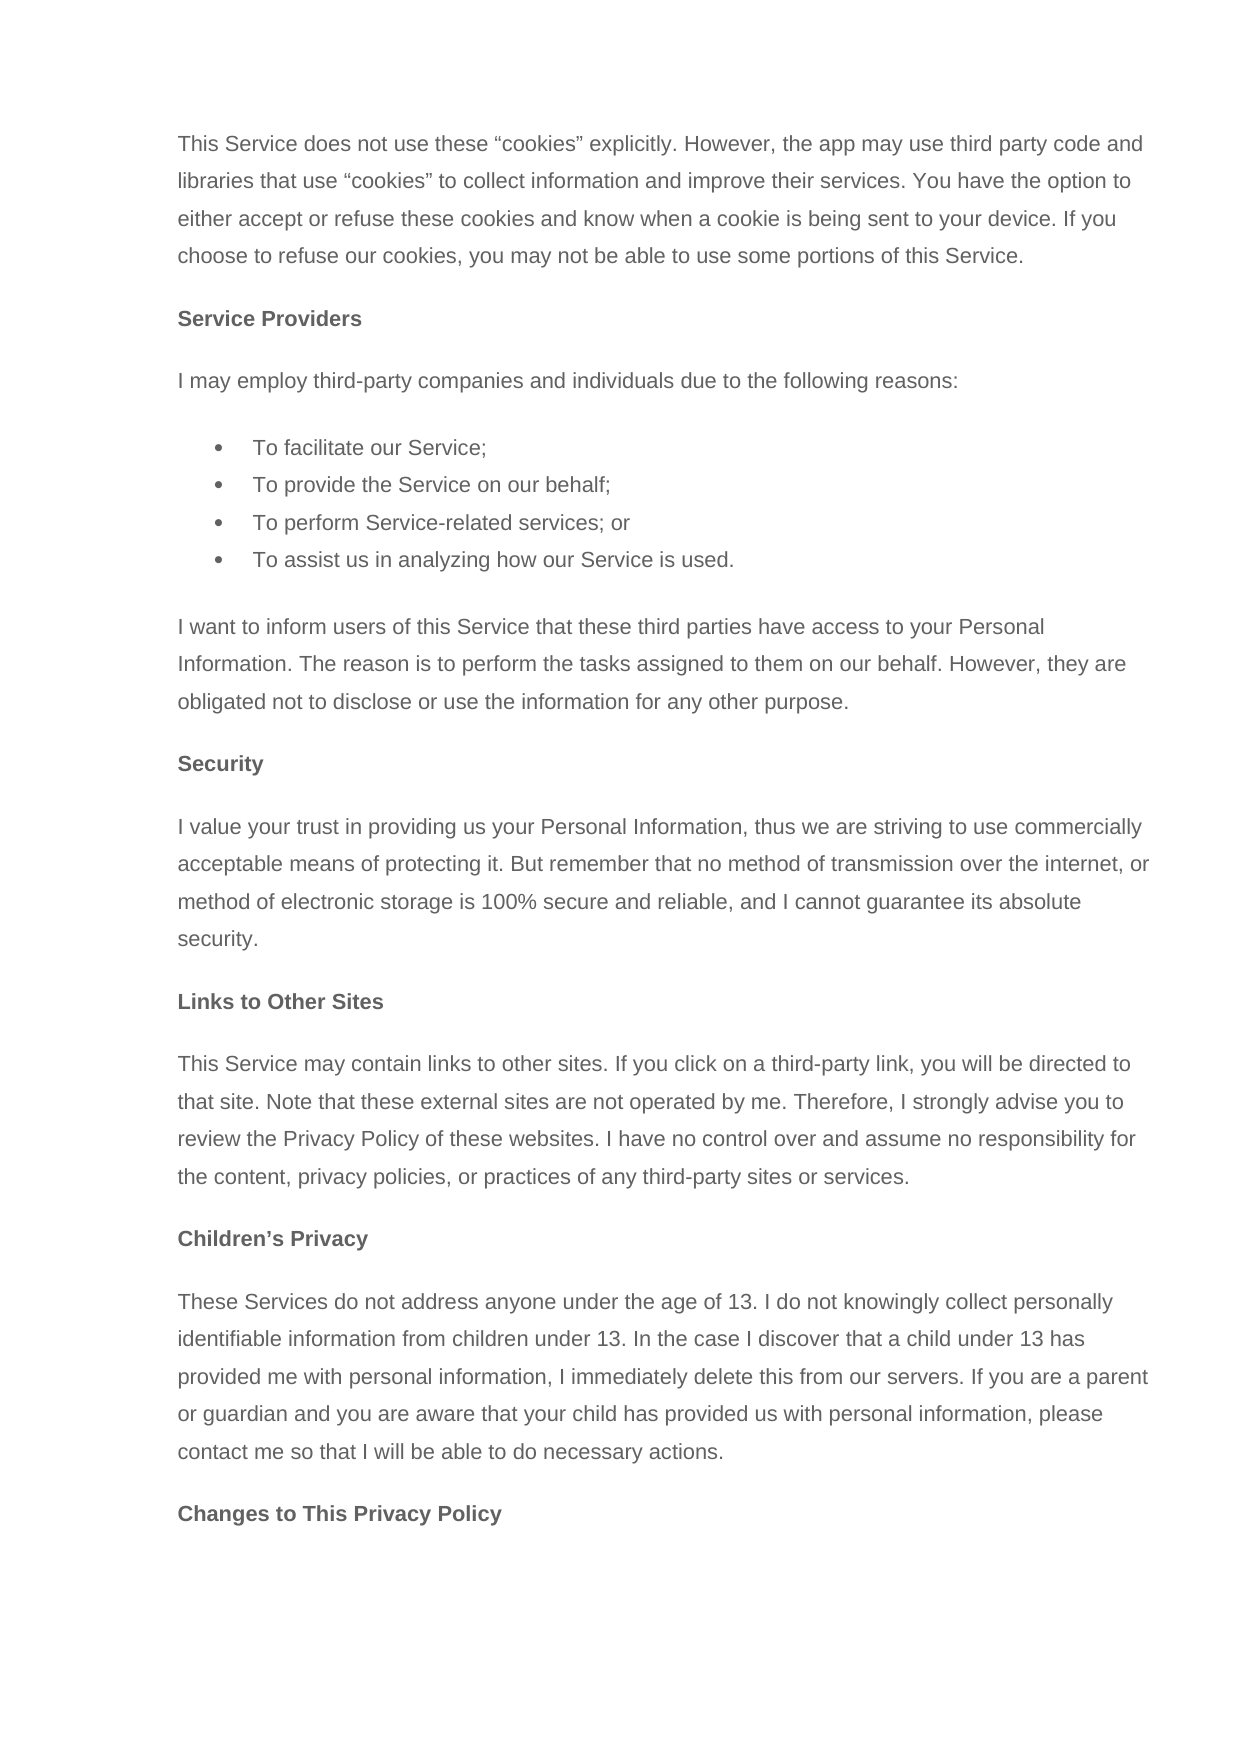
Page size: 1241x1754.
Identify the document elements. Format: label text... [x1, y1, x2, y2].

list To provide the Service on our behalf; [215, 460, 1152, 497]
list To assist us in analyzing how our Service is used. [215, 535, 1152, 572]
list To facilitate our Service; [215, 422, 1152, 460]
list To perform Service-related services; or [215, 497, 1152, 535]
text Security [177, 739, 1152, 776]
text I value your trust in providing us your Personal Information, thus we are striving to use commercially acceptable means of protecting it. But remember that no method of transmission over the internet, or method of electronic storage is 100% secure and reliable, and I cannot guarantee its absolute security. [177, 801, 1152, 951]
text Links to Other Sites [177, 976, 1152, 1014]
text I may employ third-party companies and individuals due to the following reasons: [177, 356, 1152, 393]
text These Services do not address anyone under the age of 13. I do not knowingly collect personally identifiable information from children under 13. In the case I discover that a child under 13 has provided me with personal information, I immediately delete this from our servers. If you are a parent or guardian and you are aware that your child has provided us with personal information, please contact me so that I will be able to do necessary actions. [177, 1276, 1152, 1464]
text Service Providers [177, 293, 1152, 331]
text Changes to This Privacy Policy [177, 1489, 1152, 1526]
text This Service may contain links to other sites. If you click on a third-party link, you will be directed to that site. Note that these external sites are not operated by me. Therefore, I strongly advise you to review the Privacy Policy of these websites. I have no control over and assume no responsibility for the content, privacy policies, or practices of any third-party sites or services. [177, 1039, 1152, 1189]
text I want to inform users of this Service that these third parties have access to your Personal Information. The reason is to perform the tasks assigned to them on our behalf. However, they are obligated not to disclose or use the information for any other purpose. [177, 601, 1152, 714]
text Children’s Privacy [177, 1214, 1152, 1251]
text This Service does not use these “cookies” explicitly. However, the app may use third party code and libraries that use “cookies” to collect information and improve their services. You have the option to either accept or refuse these cookies and know when a cookie is being sent to your device. If you choose to refuse our cookies, you may not be able to use some portions of this Service. [177, 118, 1152, 268]
